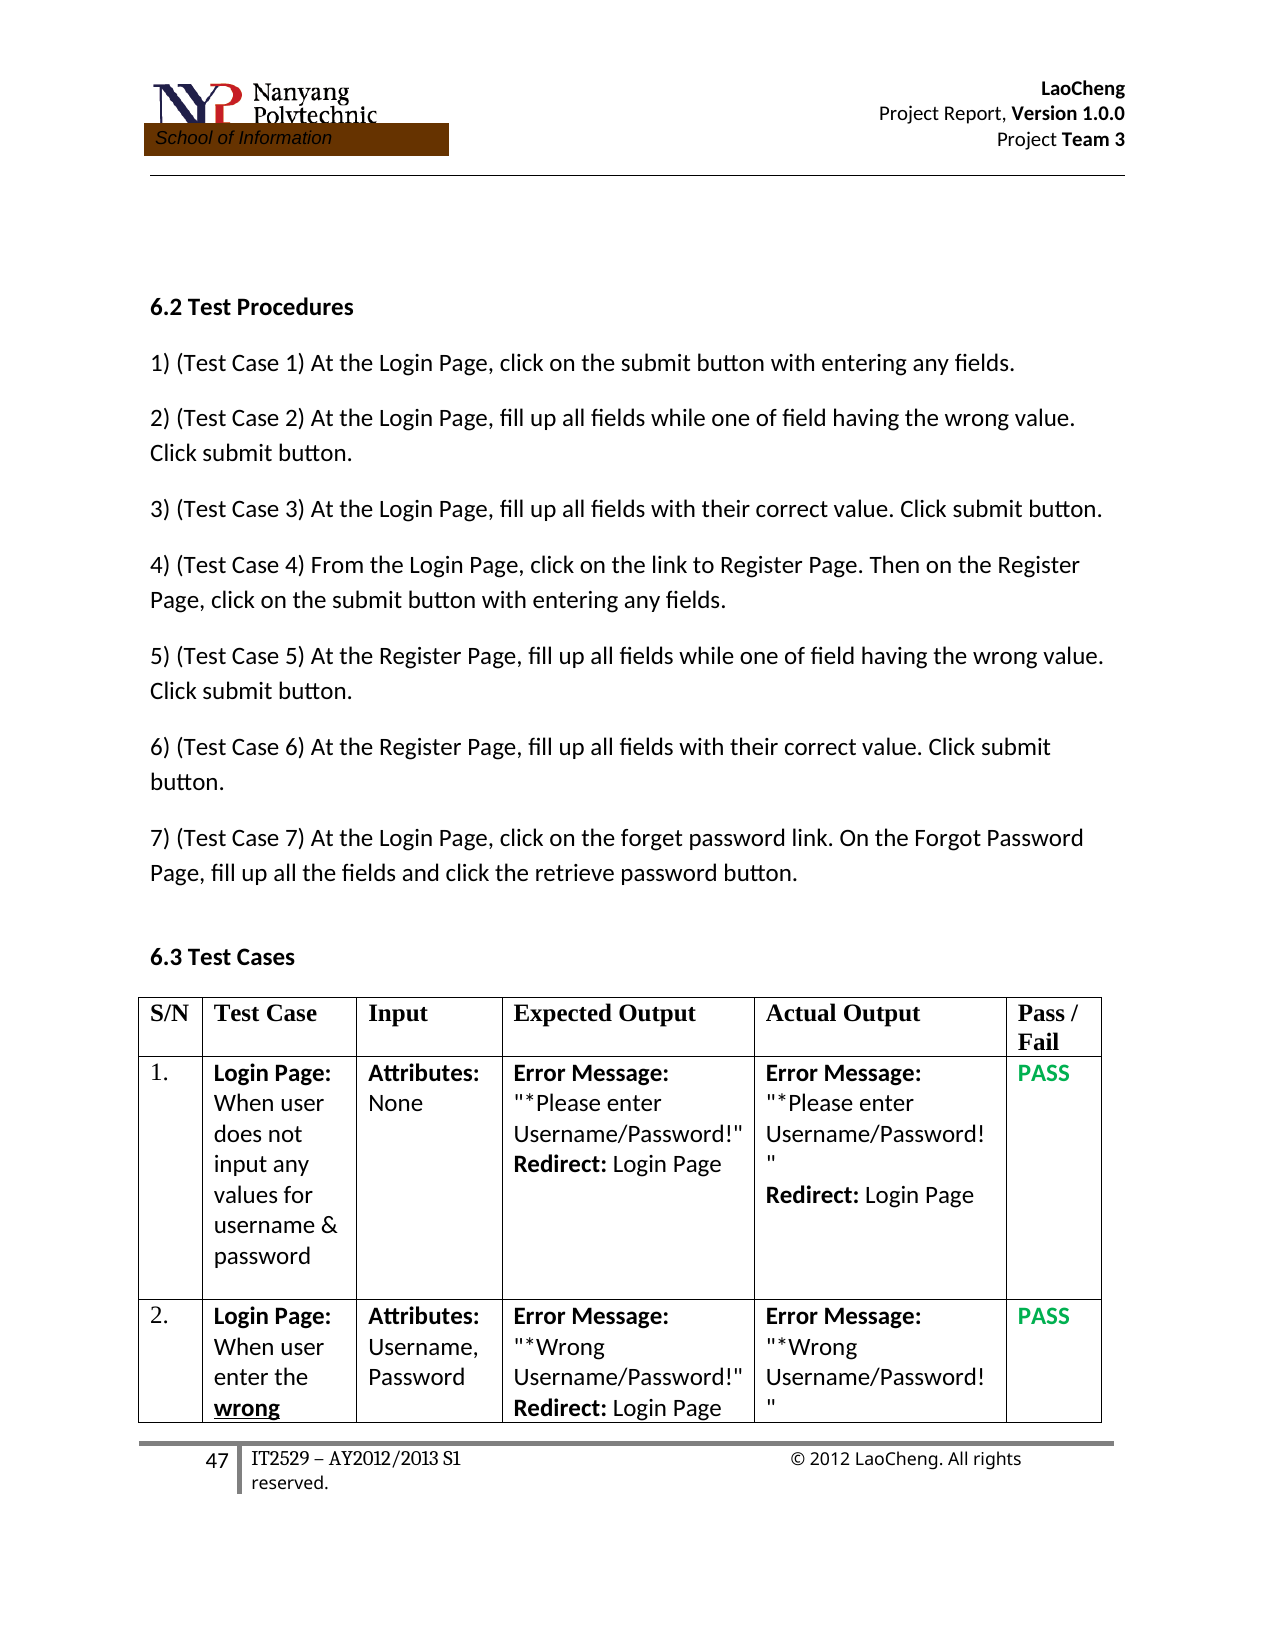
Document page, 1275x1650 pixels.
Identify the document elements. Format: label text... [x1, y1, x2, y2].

table_cell Error Message: "*Please enter Username/Password!" Redirect: Login Page [755, 1057, 1006, 1299]
table_cell Error Message: "*Please enter Username/Password!" Redirect: Login Page [503, 1057, 754, 1299]
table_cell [503, 1300, 754, 1422]
table_cell PASS [1007, 1057, 1101, 1299]
table_cell 2. [139, 1300, 202, 1422]
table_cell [357, 1300, 502, 1422]
text 6.2 Test Procedures [150, 291, 1125, 321]
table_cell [203, 1300, 356, 1422]
text 6) (Test Case 6) At the Register Page, fill up all fields with their correct value. Click submit button. [150, 731, 1125, 796]
picture [153, 83, 377, 123]
text 3) (Test Case 3) At the Login Page, fill up all fields with their correct value. Click submit button. [150, 493, 1125, 524]
text 1) (Test Case 1) At the Login Page, click on the submit button with entering any fields. [150, 347, 1125, 377]
table_header Pass / Fail [1007, 998, 1101, 1056]
table_cell PASS [1007, 1300, 1101, 1422]
table_header Actual Output [755, 998, 1006, 1056]
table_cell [755, 1300, 1006, 1422]
table_header Expected Output [503, 998, 754, 1056]
table_cell Attributes: None [357, 1057, 502, 1299]
table_cell Login Page: When user does not input any values for username & password [203, 1057, 356, 1299]
table_header S/N [139, 998, 202, 1056]
table_header Input [357, 998, 502, 1056]
text 5) (Test Case 5) At the Register Page, fill up all fields while one of field having the wrong value. Click submit button. [150, 640, 1125, 706]
table_cell 1. [139, 1057, 202, 1299]
text 6.3 Test Cases [150, 941, 1125, 972]
table_header Test Case [203, 998, 356, 1056]
text 2) (Test Case 2) At the Login Page, fill up all fields while one of field having the wrong value. Click submit button. [150, 403, 1125, 468]
text 7) (Test Case 7) At the Login Page, click on the forget password link. On the Forgot Password Page, fill up all the fields and click the retrieve password button. [150, 822, 1125, 887]
text 4) (Test Case 4) From the Login Page, click on the link to Register Page. Then on the Register Page, click on the submit button with entering any fields. [150, 549, 1125, 615]
